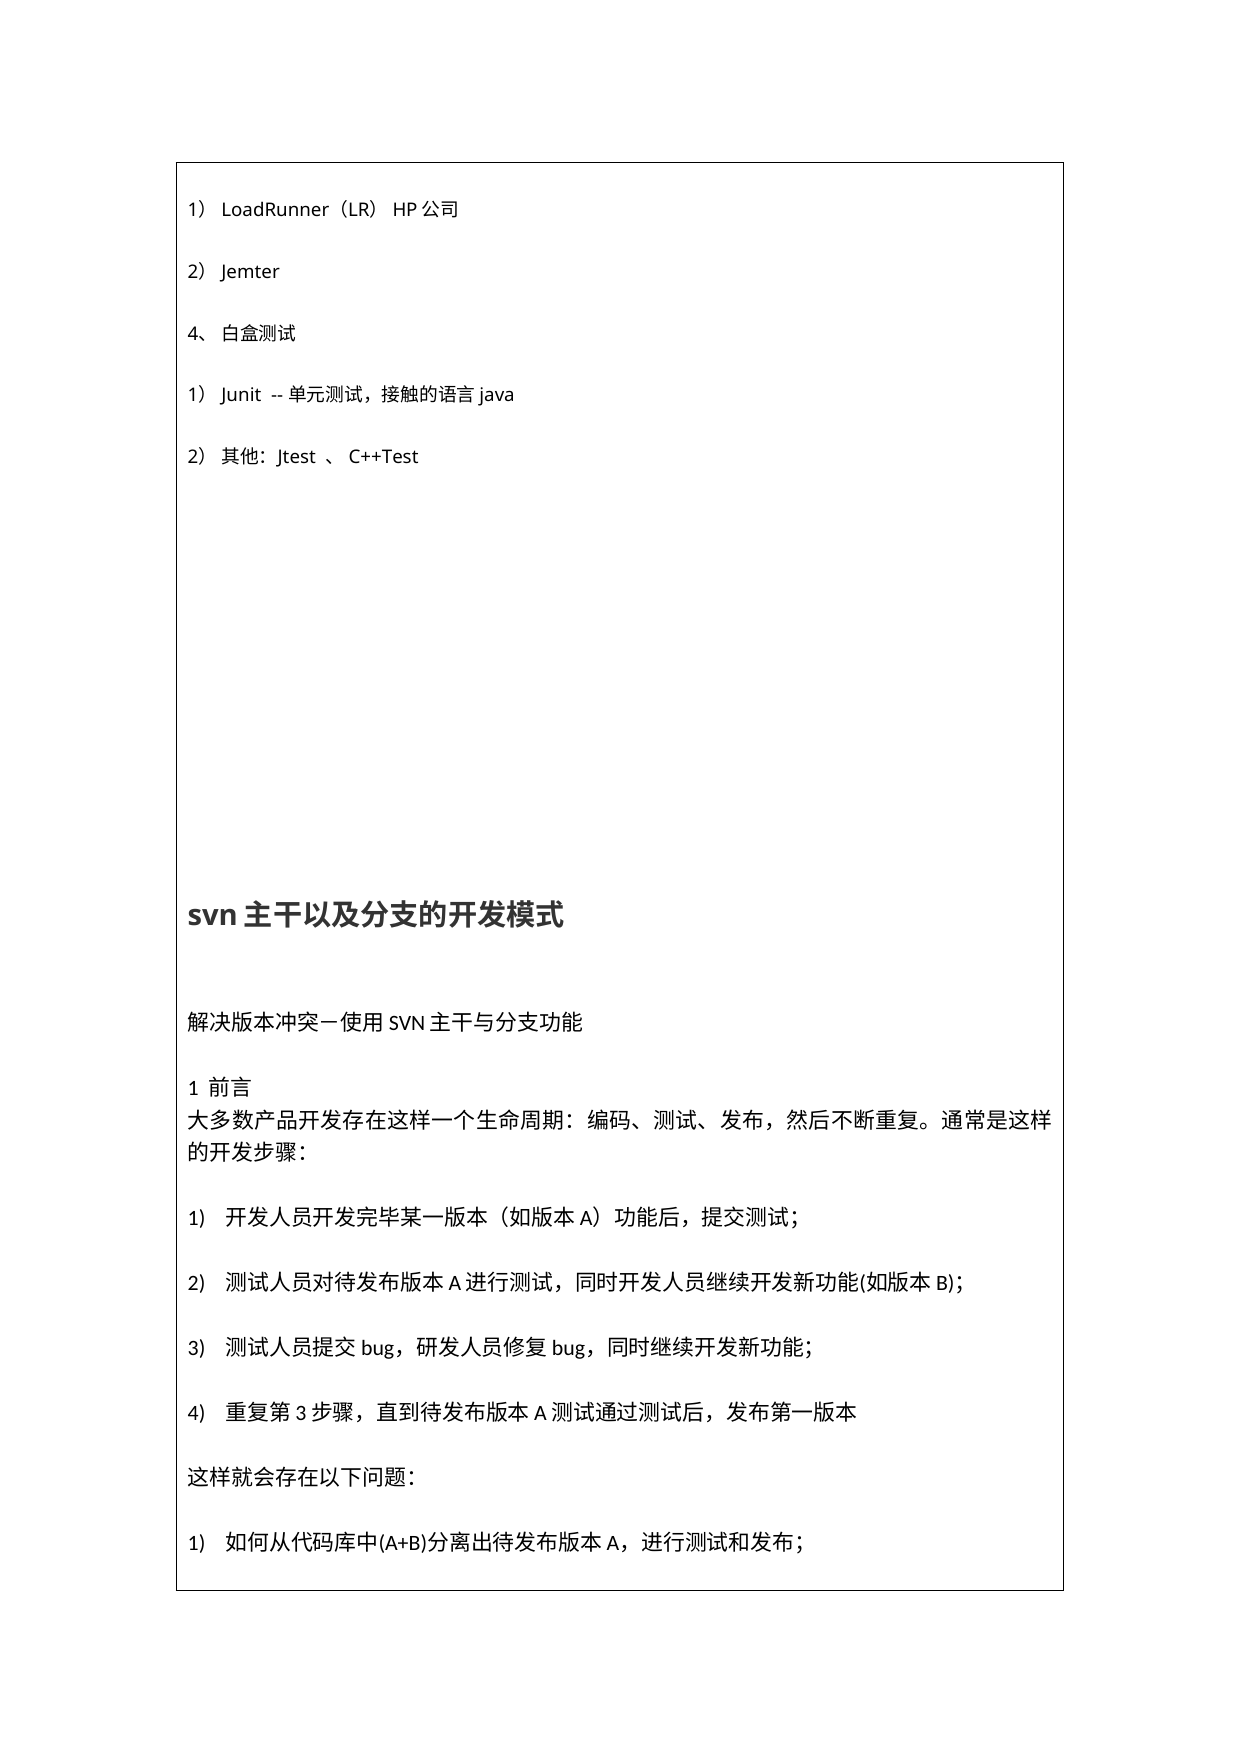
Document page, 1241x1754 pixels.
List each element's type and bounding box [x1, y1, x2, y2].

table_cell [177, 163, 1063, 1590]
